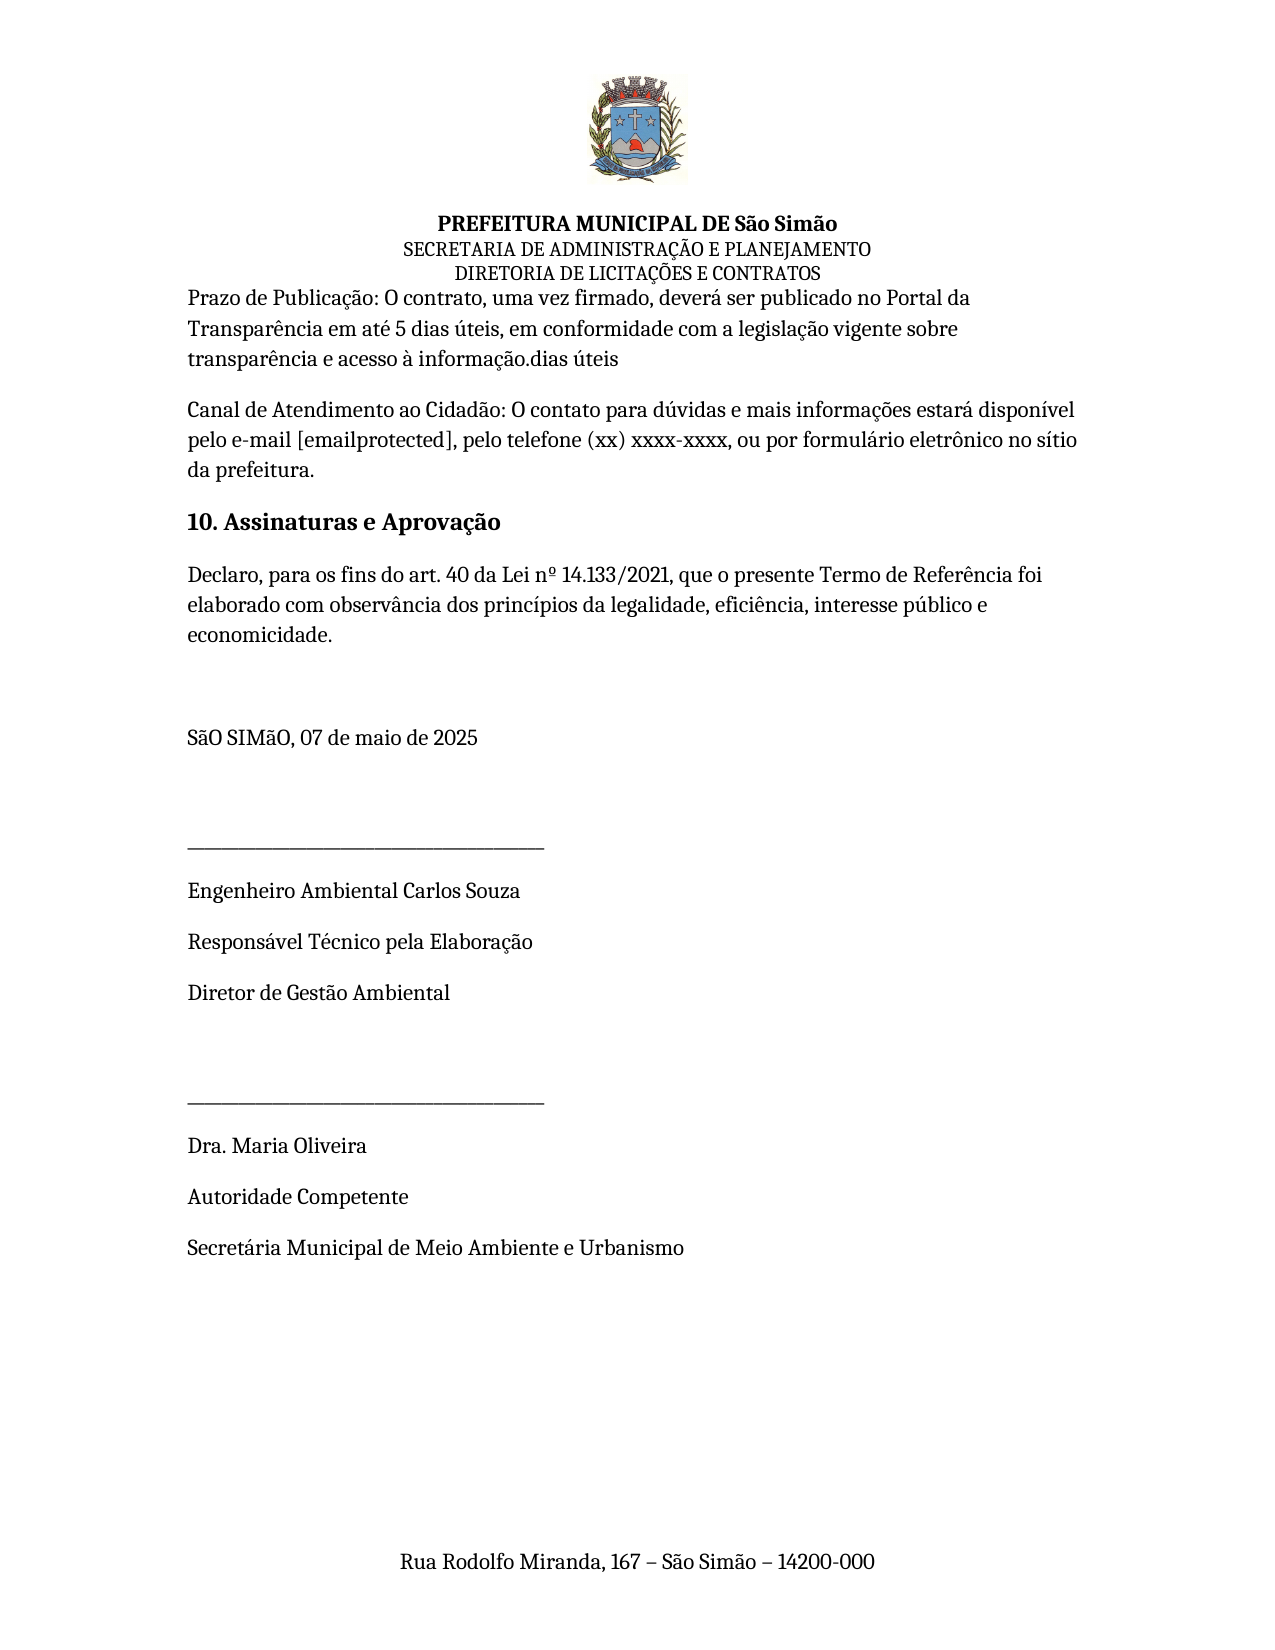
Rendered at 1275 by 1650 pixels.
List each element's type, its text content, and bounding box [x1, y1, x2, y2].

text Declaro, para os fins do art. 40 da Lei nº 14.133/2021, que o presente Termo de Referência foi elaborado com observância dos princípios da legalidade, eficiência, interesse público e economicidade. [187, 562, 1087, 649]
text Dra. Maria Oliveira [187, 1133, 1087, 1159]
text __________________________________________ [187, 1082, 1087, 1108]
text 10. Assinaturas e Aprovação [187, 508, 1087, 537]
text Autoridade Competente [187, 1184, 1087, 1210]
text Responsável Técnico pela Elaboração [187, 928, 1087, 955]
text Engenheiro Ambiental Carlos Souza [187, 877, 1087, 904]
text __________________________________________ [187, 826, 1087, 853]
text Diretor de Gestão Ambiental [187, 979, 1087, 1006]
text Canal de Atendimento ao Cidadão: O contato para dúvidas e mais informações estará disponível pelo e-mail [emailprotected], pelo telefone (xx) xxxx-xxxx, ou por formulário eletrônico no sítio da prefeitura. [187, 397, 1087, 483]
text Secretária Municipal de Meio Ambiente e Urbanismo [187, 1235, 1087, 1261]
text SãO SIMãO, 07 de maio de 2025 [187, 724, 1087, 751]
text Prazo de Publicação: O contrato, uma vez firmado, deverá ser publicado no Portal da Transparência em até 5 dias úteis, em conformidade com a legislação vigente sobre transparência e acesso à informação. dias úteis [187, 285, 1087, 372]
picture [587, 74, 688, 185]
